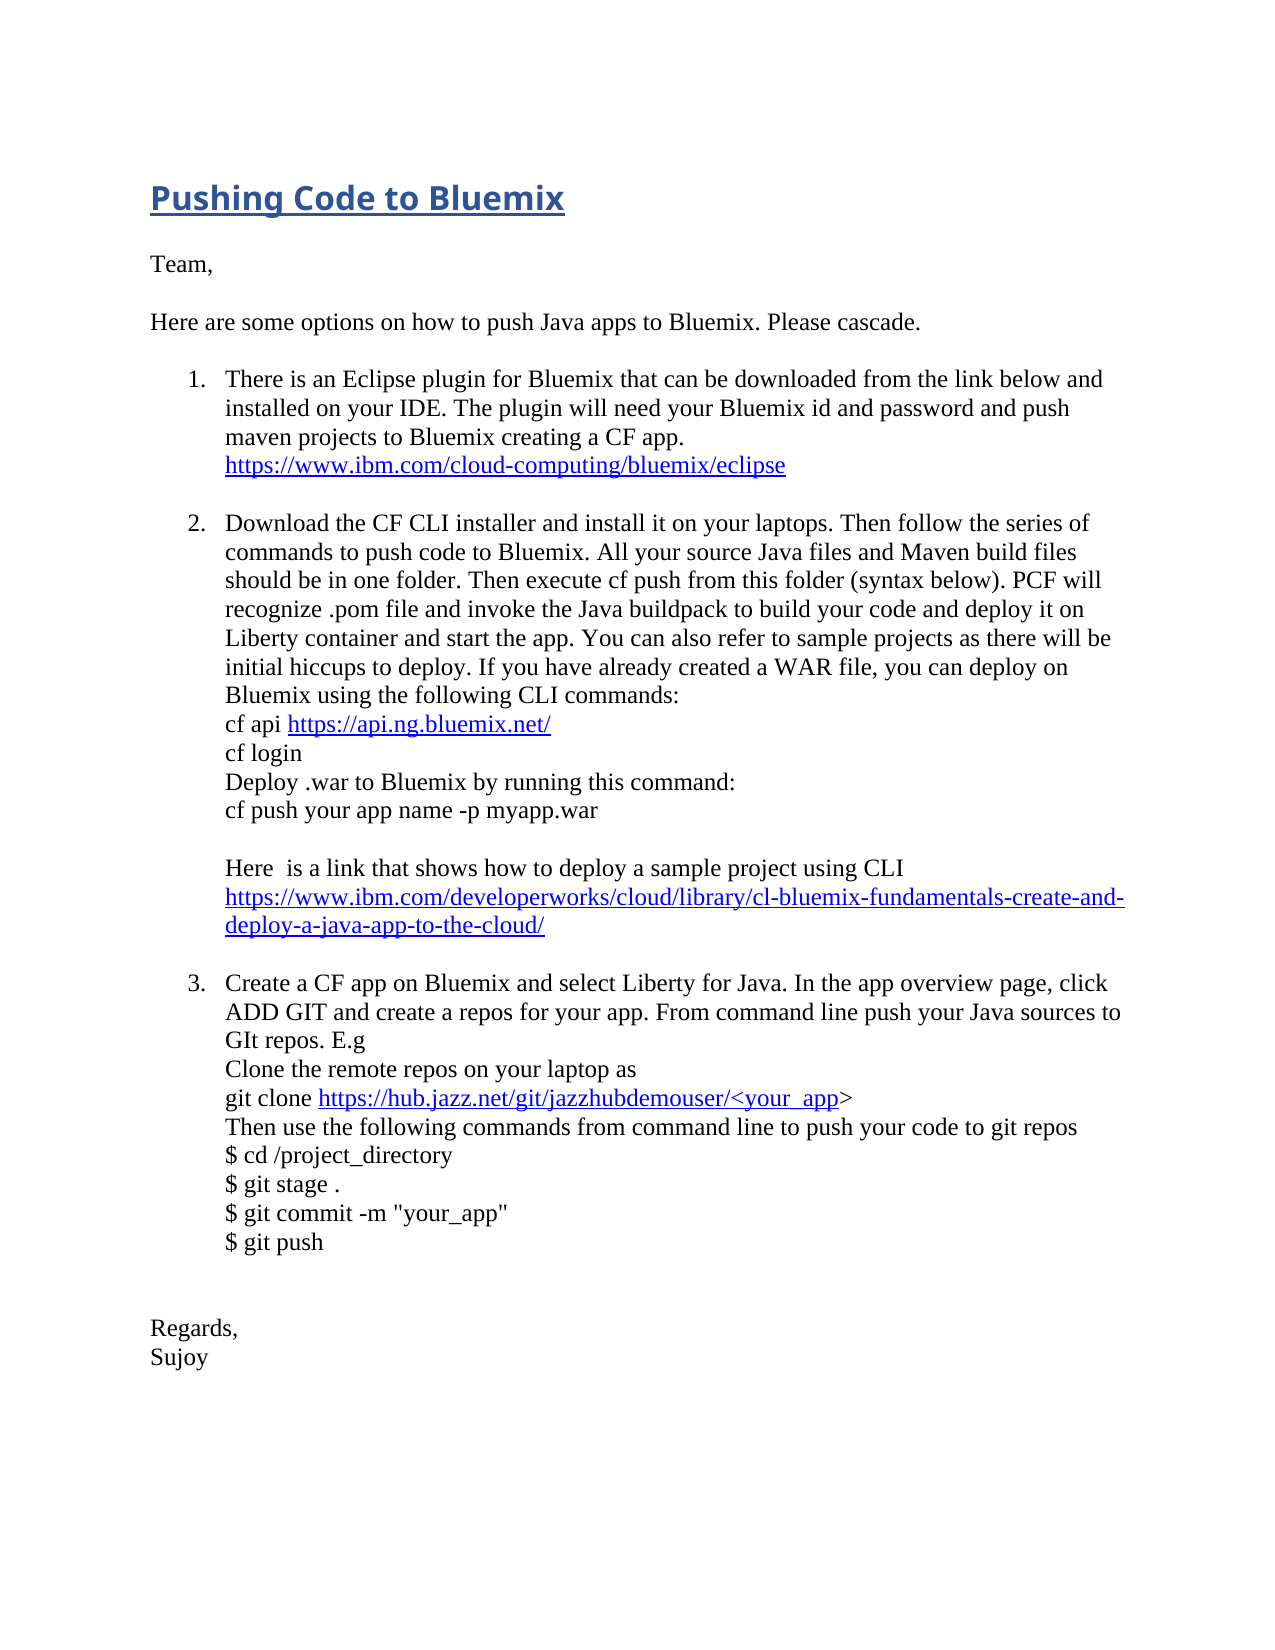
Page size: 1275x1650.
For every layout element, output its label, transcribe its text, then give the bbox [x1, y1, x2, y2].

list git clone https://hub.jazz.net/git/jazzhubdemouser/<your_app> [225, 1083, 1125, 1112]
text Here are some options on how to push Java apps to Bluemix. Please cascade. [150, 307, 1125, 335]
list cf api https://api.ng.bluemix.net/ [225, 709, 1125, 738]
list Then use the following commands from command line to push your code to git repos [225, 1112, 1125, 1140]
subtitle Pushing Code to Bluemix [150, 175, 1125, 220]
list cf push your app name -p myapp.war [225, 795, 1125, 824]
list $ git stage . [225, 1169, 1125, 1198]
text Team, [150, 249, 1125, 278]
list There is an Eclipse plugin for Bluemix that can be downloaded from the link below and installed on your IDE. The plugin will need your Bluemix id and password and push maven projects to Bluemix creating a CF app. [187, 364, 1125, 450]
list Download the CF CLI installer and install it on your laptops. Then follow the series of commands to push code to Bluemix. All your source Java files and Maven build files should be in one folder. Then execute cf push from this folder (syntax below). PCF will recognize .pom file and invoke the Java buildpack to build your code and deploy it on Liberty container and start the app. You can also refer to sample projects as there will be initial hiccups to deploy. If you have already created a WAR file, you can deploy on Bluemix using the following CLI commands: [187, 508, 1125, 709]
list $ cd /project_directory [225, 1140, 1125, 1169]
list cf login [225, 738, 1125, 767]
list Deploy .war to Bluemix by running this command: [225, 767, 1125, 795]
list Here is a link that shows how to deploy a sample project using CLI [225, 853, 1125, 882]
list $ git push [225, 1227, 1125, 1255]
text Sujoy [150, 1342, 1125, 1370]
list $ git commit -m "your_app" [225, 1198, 1125, 1227]
list https://www.ibm.com/developerworks/cloud/library/cl-bluemix-fundamentals-create-and-deploy-a-java-app-to-the-cloud/ [225, 882, 1125, 907]
text Regards, [150, 1313, 1125, 1342]
list https://www.ibm.com/developerworks/cloud/library/cl-bluemix-fundamentals-create-and-deploy-a-java-app-to-the-cloud/ [225, 908, 1125, 939]
list Create a CF app on Bluemix and select Liberty for Java. In the app overview page, click ADD GIT and create a repos for your app. From command line push your Java sources to GIt repos. E.g [187, 968, 1125, 1054]
list Clone the remote repos on your laptop as [225, 1054, 1125, 1083]
list https://www.ibm.com/cloud-computing/bluemix/eclipse [225, 450, 1125, 479]
